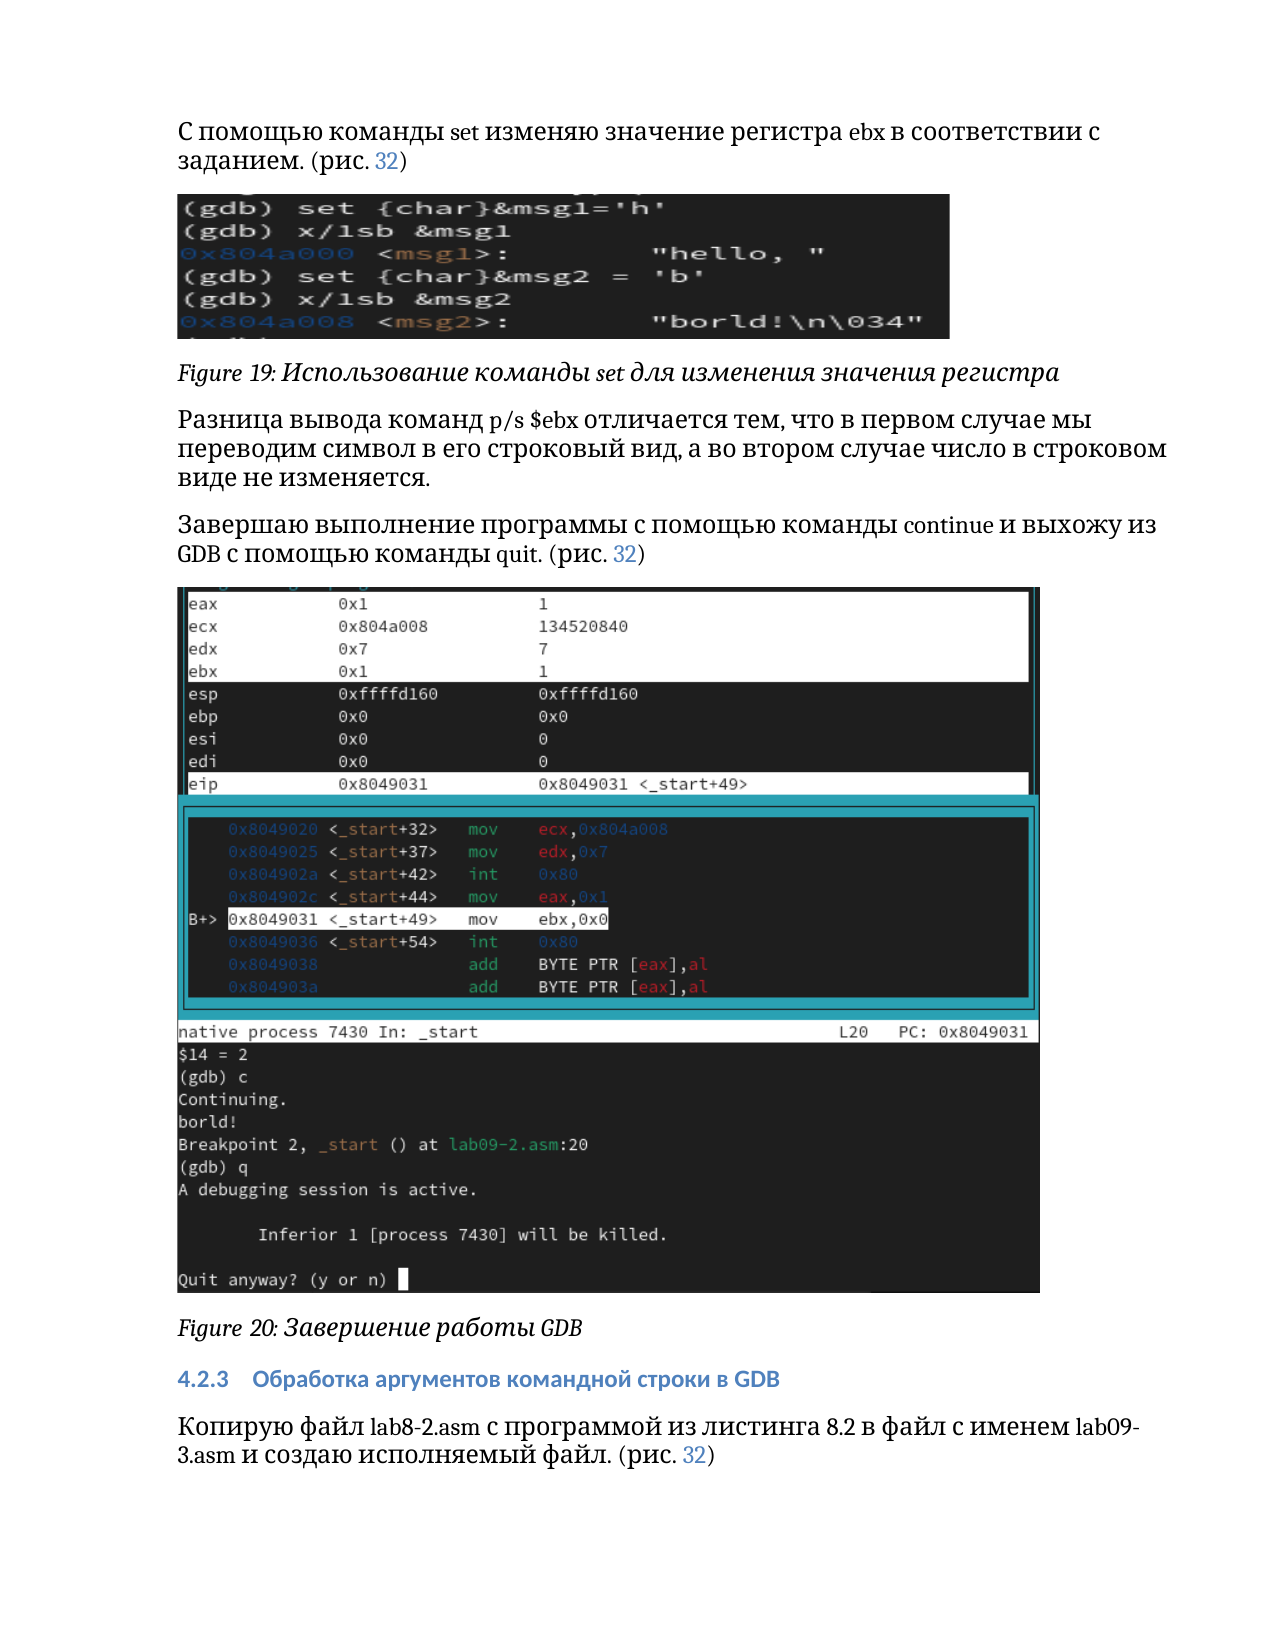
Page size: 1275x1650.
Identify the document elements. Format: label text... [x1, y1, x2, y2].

text С помощью команды set изменяю значение регистра ebx в соответствии с заданием. (рис. 32) [177, 118, 1186, 176]
text Разница вывода команд p/s $ebx отличается тем, что в первом случае мы переводим символ в его строковый вид, а во втором случае число в строковом виде не изменяется. [177, 406, 1186, 493]
picture [177, 194, 950, 339]
text Копирую файл lab8-2.asm с программой из листинга 8.2 в файл с именем lab09-3.asm и создаю исполняемый файл. (рис. 32) [177, 1412, 1186, 1470]
text Figure 20: Завершение работы GDB [177, 1314, 1186, 1342]
subtitle 4.2.3 Обработка аргументов командной строки в GDB [177, 1363, 1186, 1394]
text Завершаю выполнение программы с помощью команды continue и выхожу из GDB с помощью команды quit. (рис. 32) [177, 511, 1186, 569]
picture [177, 587, 1040, 1293]
text Figure 19: Использование команды set для изменения значения регистра [177, 359, 1186, 388]
